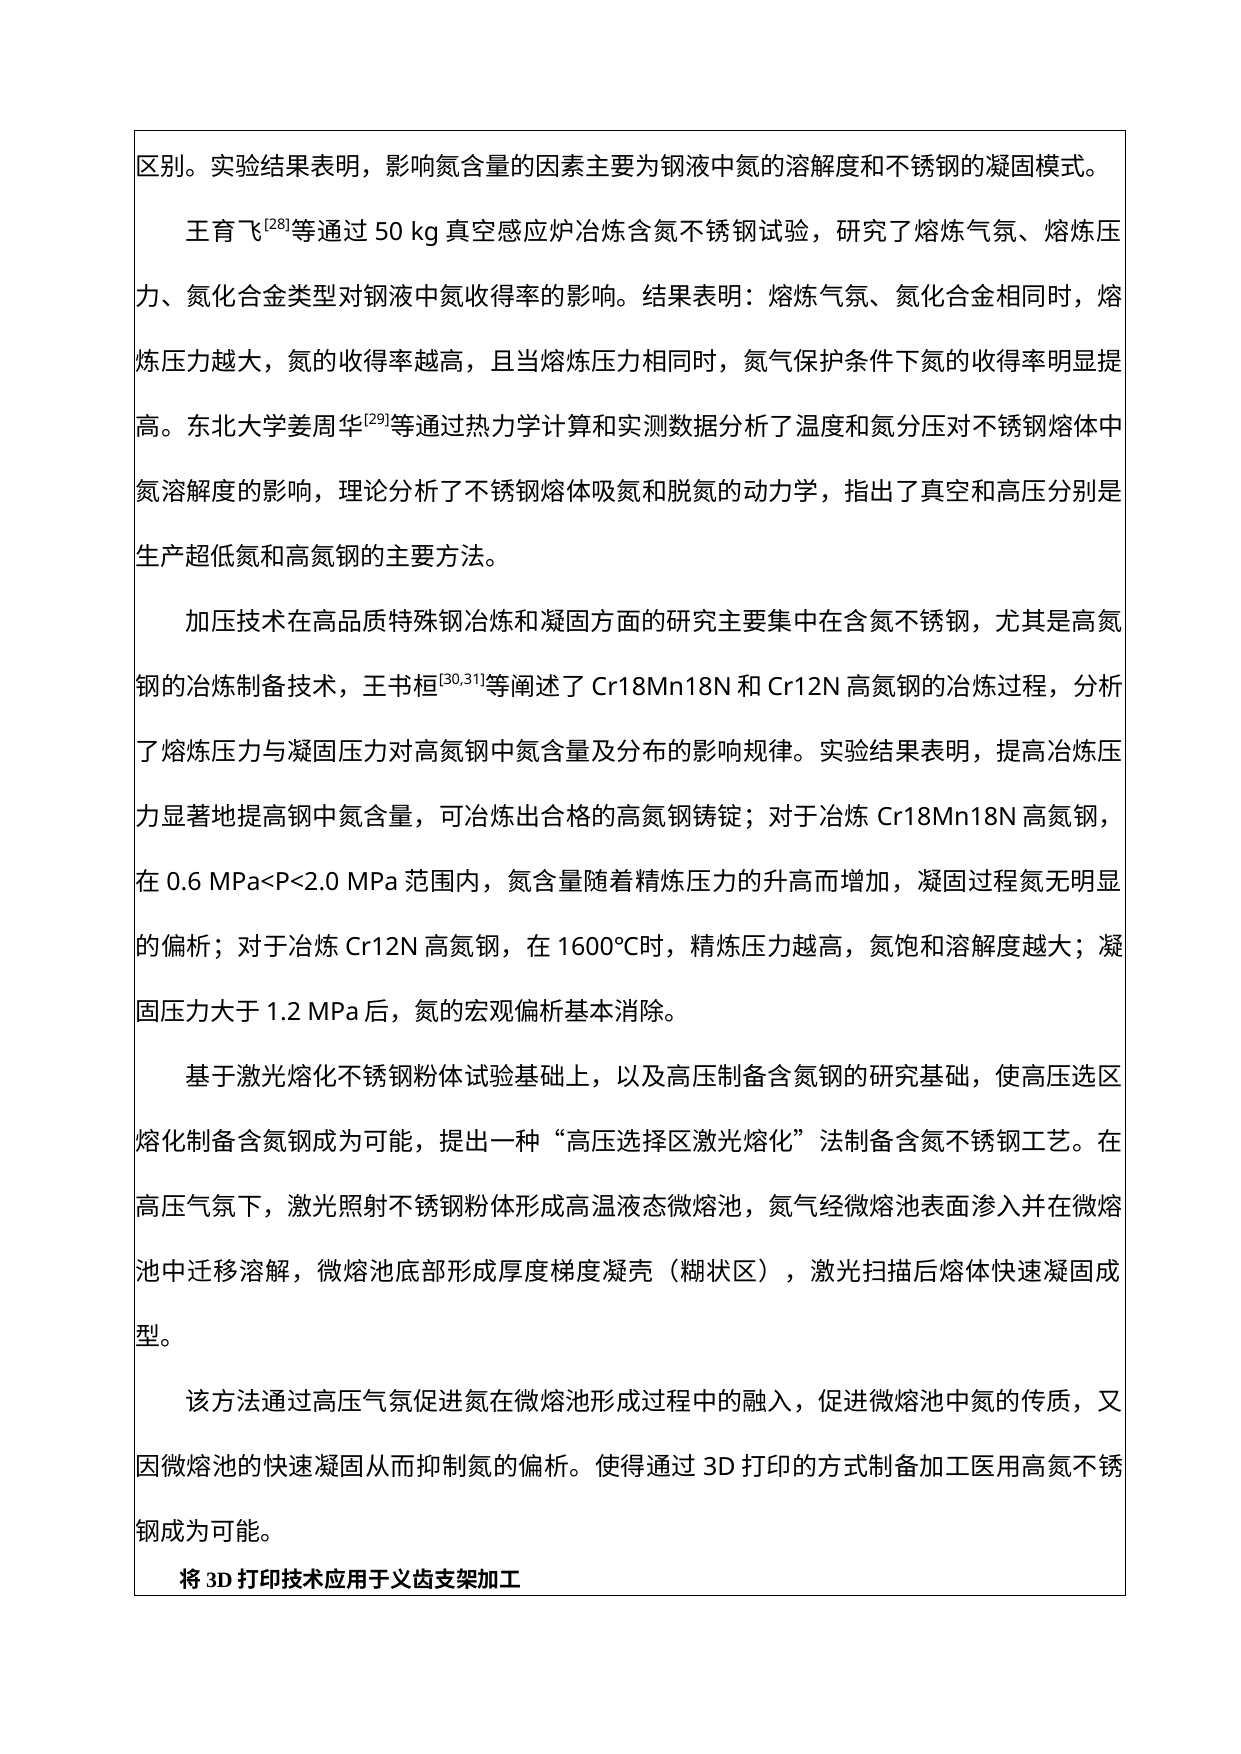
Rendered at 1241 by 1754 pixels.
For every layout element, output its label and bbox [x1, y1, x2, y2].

table_cell [135, 131, 1125, 1594]
